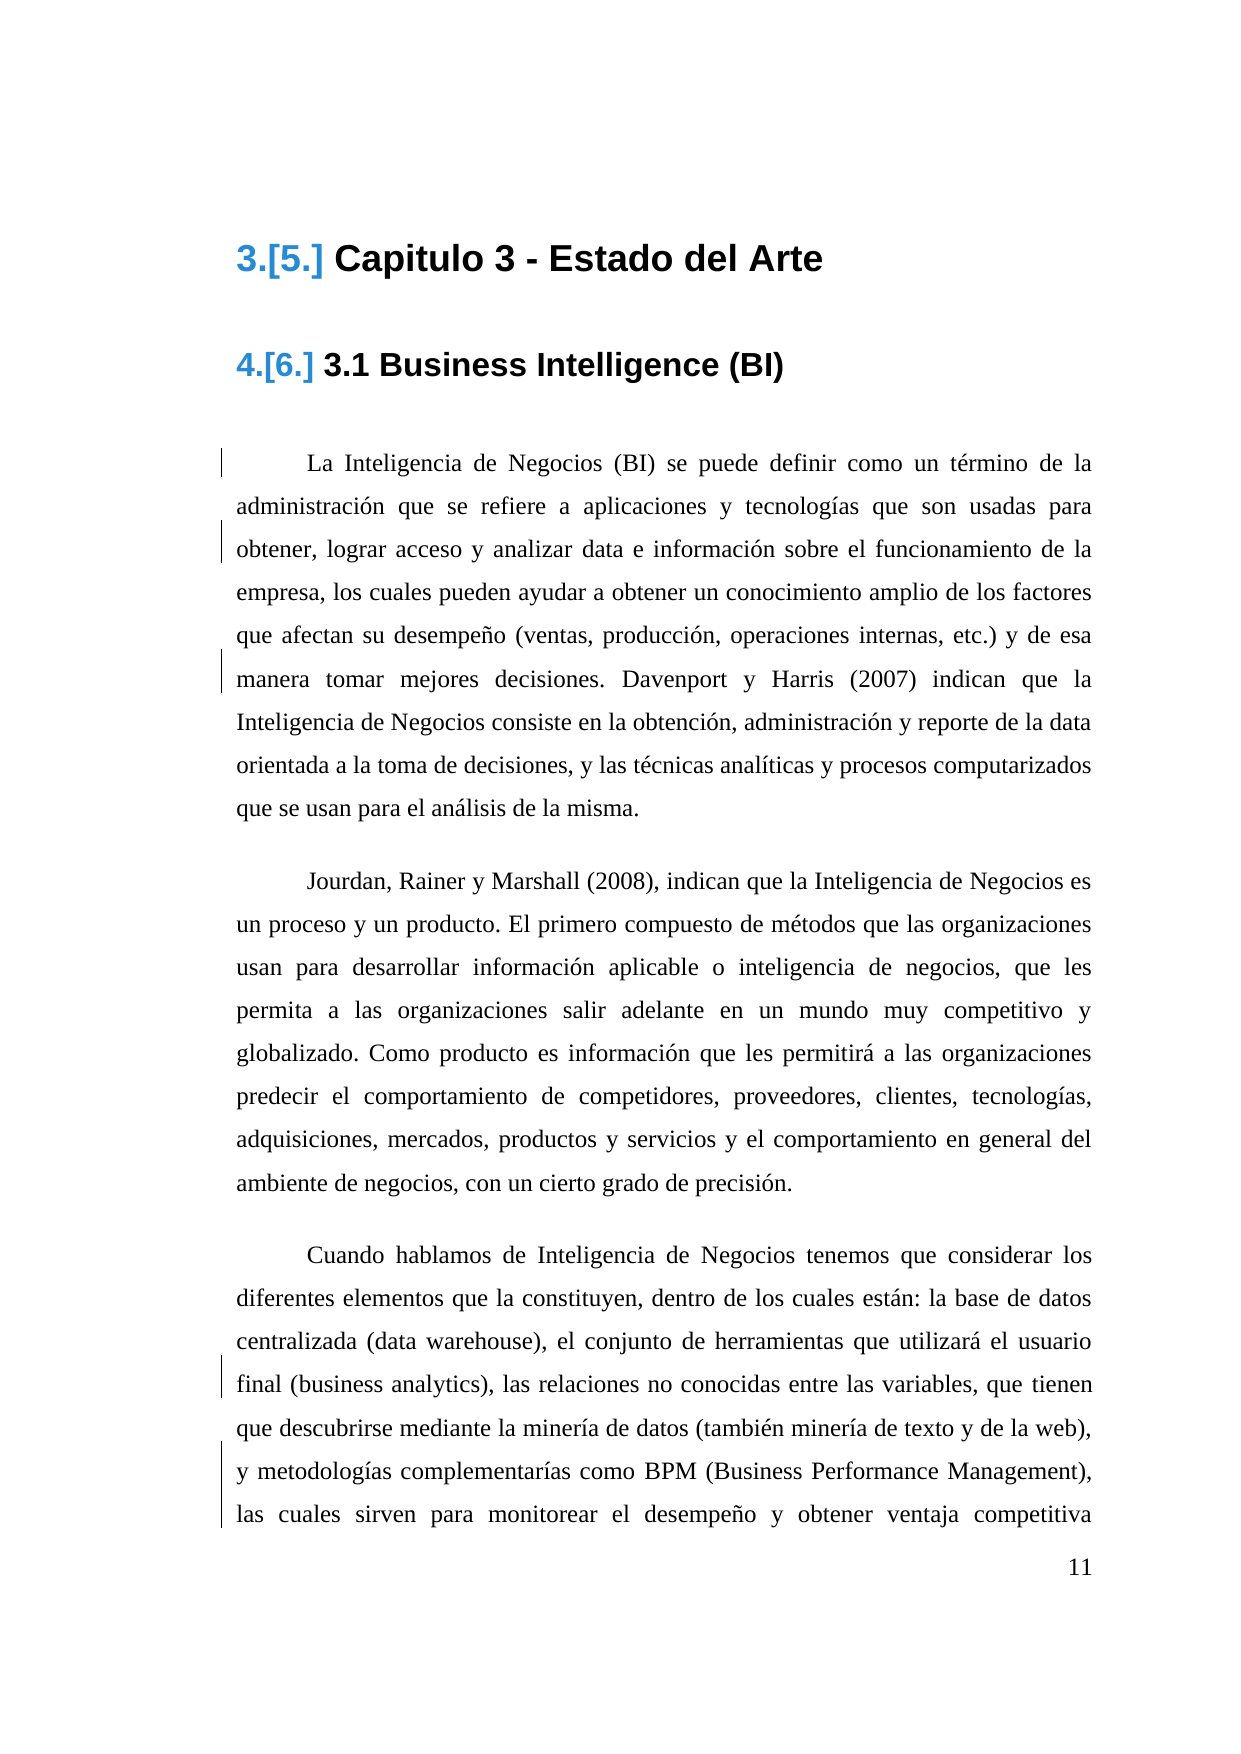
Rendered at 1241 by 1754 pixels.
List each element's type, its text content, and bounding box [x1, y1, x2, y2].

text La Inteligencia de Negocios (BI) se puede definir como un término de la administración que se refiere a aplicaciones y tecnologías que son usadas para obtener, lograr acceso y analizar data e información sobre el funcionamiento de la empresa, los cuales pueden ayudar a obtener un conocimiento amplio de los factores que afectan su desempeño (ventas, producción, operaciones internas, etc.) y de esa manera tomar mejores decisiones. Davenport y Harris (2007) indican que la Inteligencia de Negocios consiste en la obtención, administración y reporte de la data orientada a la toma de decisiones, y las técnicas analíticas y procesos computarizados que se usan para el análisis de la misma. [236, 448, 1093, 822]
text 3.1 Business Intelligence (BI) [236, 345, 1093, 383]
text Jourdan, Rainer y Marshall (2008), indican que la Inteligencia de Negocios es un proceso y un producto. El primero compuesto de métodos que las organizaciones usan para desarrollar información aplicable o inteligencia de negocios, que les permita a las organizaciones salir adelante en un mundo muy competitivo y globalizado. Como producto es información que les permitirá a las organizaciones predecir el comportamiento de competidores, proveedores, clientes, tecnologías, adquisiciones, mercados, productos y servicios y el comportamiento en general del ambiente de negocios, con un cierto grado de precisión. [236, 866, 1093, 1196]
text Capitulo 3 - Estado del Arte [236, 236, 1093, 279]
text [236, 1240, 1093, 1528]
